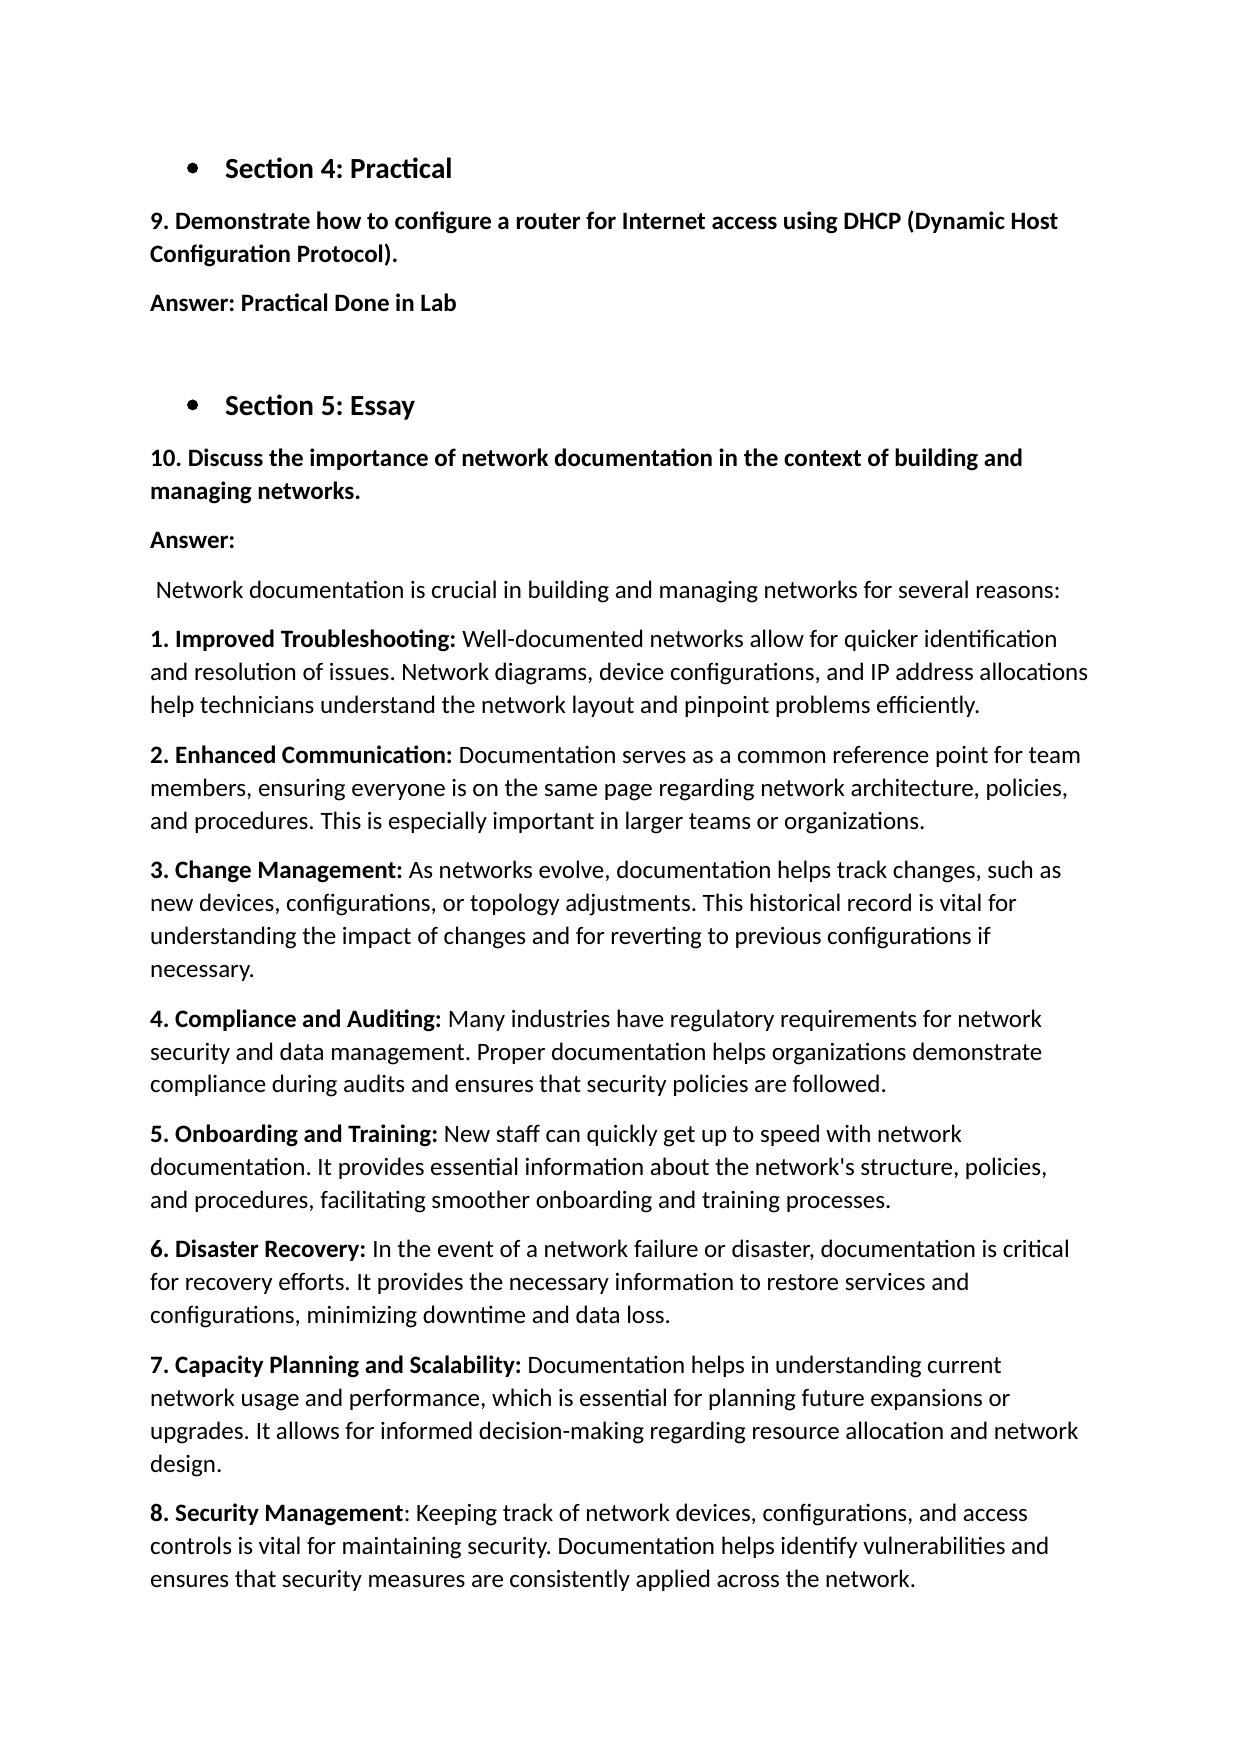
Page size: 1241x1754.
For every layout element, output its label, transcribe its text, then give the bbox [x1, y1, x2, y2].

text 4. Compliance and Auditing: Many industries have regulatory requirements for network security and data management. Proper documentation helps organizations demonstrate compliance during audits and ensures that security policies are followed. [150, 1003, 1090, 1099]
text Network documentation is crucial in building and managing networks for several reasons: [150, 574, 1090, 604]
text 1. Improved Troubleshooting: Well-documented networks allow for quicker identification and resolution of issues. Network diagrams, device configurations, and IP address allocations help technicians understand the network layout and pinpoint problems efficiently. [150, 623, 1090, 720]
text 10. Discuss the importance of network documentation in the context of building and managing networks. [150, 442, 1090, 505]
text 9. Demonstrate how to configure a router for Internet access using DHCP (Dynamic Host Configuration Protocol). [150, 205, 1090, 268]
text 7. Capacity Planning and Scalability: Documentation helps in understanding current network usage and performance, which is essential for planning future expansions or upgrades. It allows for informed decision-making regarding resource allocation and network design. [150, 1349, 1090, 1478]
list Section 5: Essay [187, 387, 1090, 422]
text 2. Enhanced Communication: Documentation serves as a common reference point for team members, ensuring everyone is on the same page regarding network architecture, policies, and procedures. This is especially important in larger teams or organizations. [150, 739, 1090, 835]
text Answer: [150, 524, 1090, 555]
text Answer: Practical Done in Lab [150, 288, 1090, 318]
text 3. Change Management: As networks evolve, documentation helps track changes, such as new devices, configurations, or topology adjustments. This historical record is vital for understanding the impact of changes and for reverting to previous configurations if necessary. [150, 854, 1090, 984]
list Section 4: Practical [187, 150, 1090, 186]
text 5. Onboarding and Training: New staff can quickly get up to speed with network documentation. It provides essential information about the network's structure, policies, and procedures, facilitating smoother onboarding and training processes. [150, 1118, 1090, 1214]
text 6. Disaster Recovery: In the event of a network failure or disaster, documentation is critical for recovery efforts. It provides the necessary information to restore services and configurations, minimizing downtime and data loss. [150, 1233, 1090, 1330]
text 8. Security Management: Keeping track of network devices, configurations, and access controls is vital for maintaining security. Documentation helps identify vulnerabilities and ensures that security measures are consistently applied across the network. [150, 1497, 1090, 1594]
